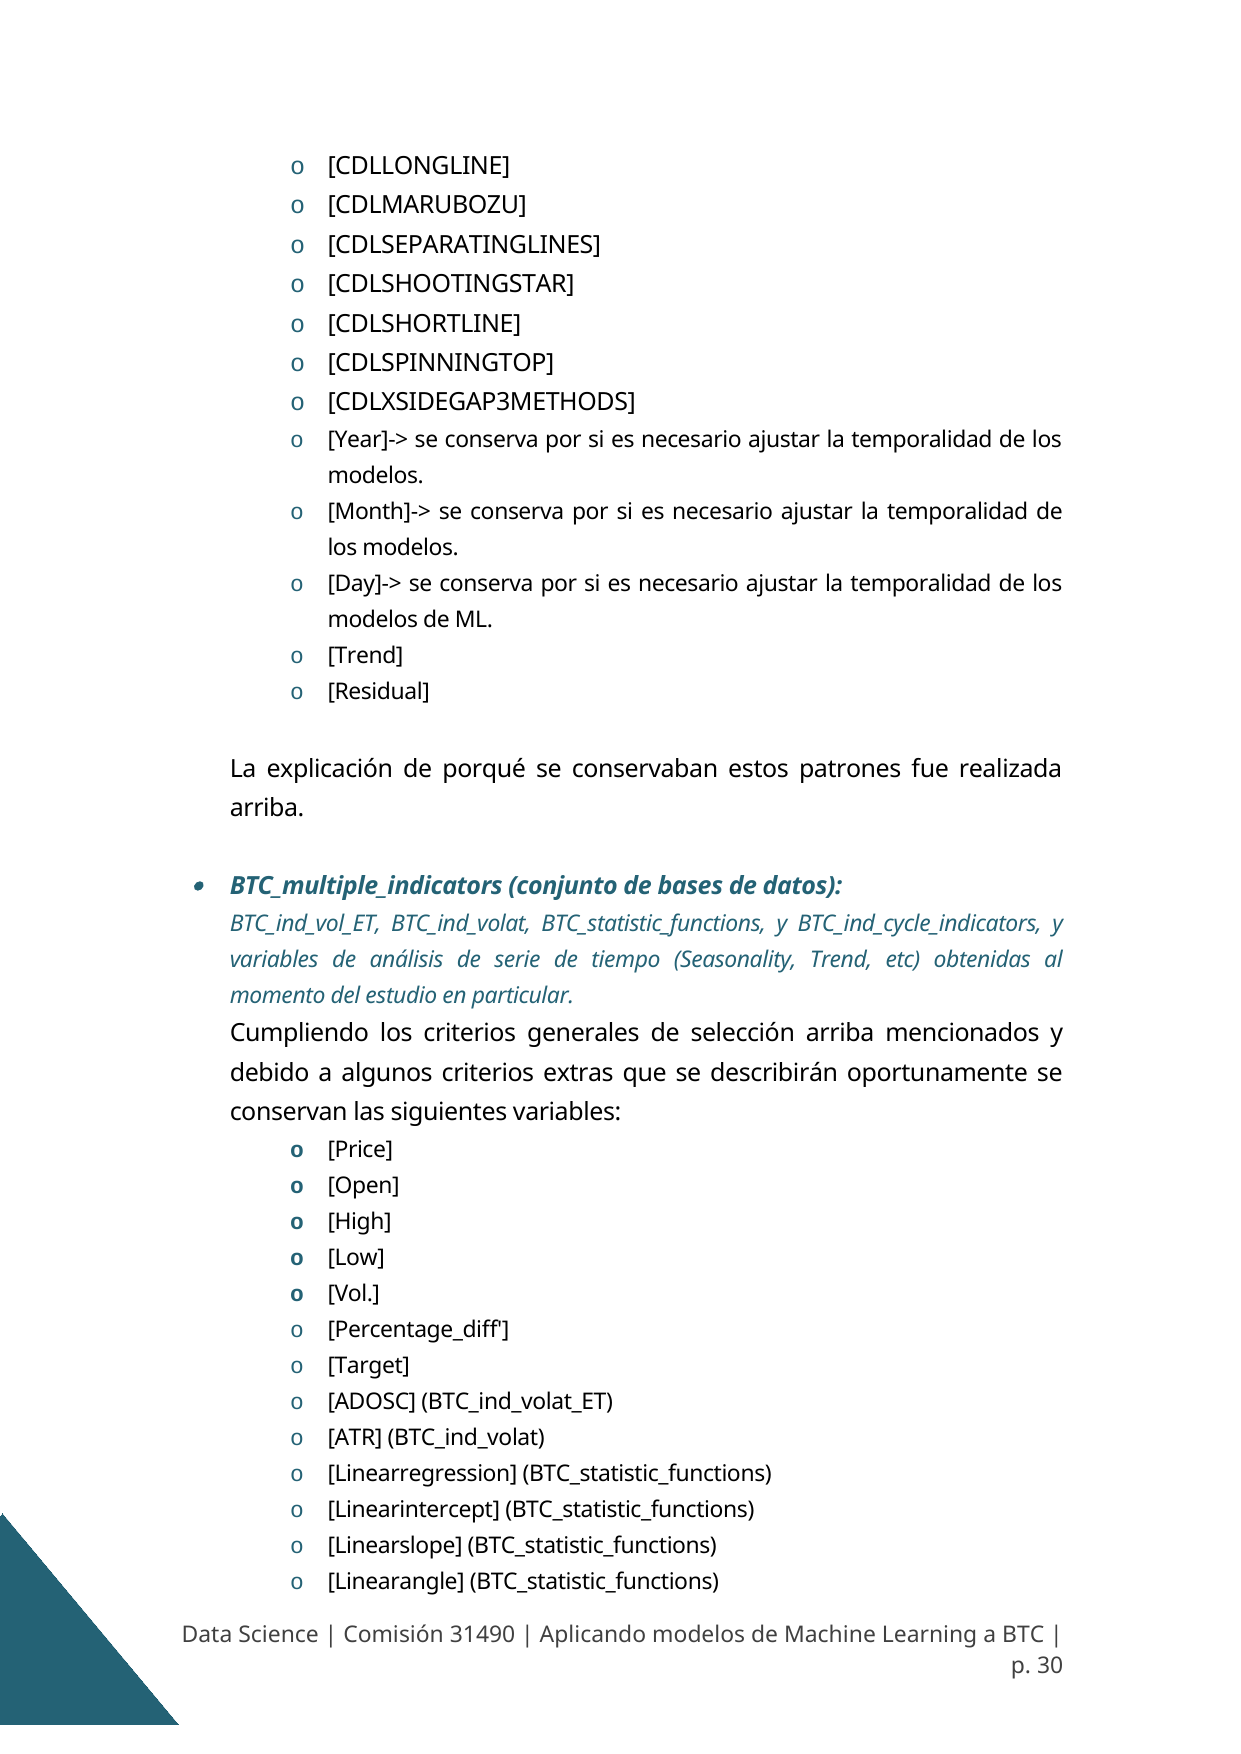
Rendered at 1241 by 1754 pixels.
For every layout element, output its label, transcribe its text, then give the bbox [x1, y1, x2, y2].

list [Trend] [290, 639, 1063, 671]
list [ADOSC] (BTC_ind_volat_ET) [290, 1385, 1063, 1416]
list BTC_multiple_indicators (conjunto de bases de datos): [192, 868, 1063, 902]
list [Percentage_diff'] [290, 1313, 1063, 1344]
list [Open] [290, 1168, 1063, 1200]
list [CDLLONGLINE] [290, 148, 1063, 182]
list BTC_ind_vol_ET, BTC_ind_volat, BTC_statistic_functions, y BTC_ind_cycle_indicators, y variables de análisis de serie de tiempo (Seasonality, Trend, etc) obtenidas al momento del estudio en particular. [229, 907, 1063, 1010]
list La explicación de porqué se conservaban estos patrones fue realizada arriba. [229, 751, 1063, 824]
list [Day]-> se conserva por si es necesario ajustar la temporalidad de los modelos de ML. [290, 567, 1063, 634]
list [CDLSPINNINGTOP] [290, 344, 1063, 379]
list [Linearregression] (BTC_statistic_functions) [290, 1457, 1063, 1488]
list [CDLSEPARATINGLINES] [290, 226, 1063, 261]
list [Linearslope] (BTC_statistic_functions) [290, 1529, 1063, 1560]
list [Residual] [290, 675, 1063, 707]
list [Low] [290, 1241, 1063, 1272]
list [Linearangle] (BTC_statistic_functions) [290, 1565, 1063, 1596]
list Cumpliendo los criterios generales de selección arriba mencionados y debido a algunos criterios extras que se describirán oportunamente se conservan las siguientes variables: [229, 1015, 1063, 1127]
list [CDLSHOOTINGSTAR] [290, 266, 1063, 300]
list [CDLSHORTLINE] [290, 305, 1063, 339]
list [ATR] (BTC_ind_volat) [290, 1421, 1063, 1452]
list [Year]-> se conserva por si es necesario ajustar la temporalidad de los modelos. [290, 423, 1063, 491]
list [Month]-> se conserva por si es necesario ajustar la temporalidad de los modelos. [290, 495, 1063, 563]
list [Target] [290, 1349, 1063, 1380]
list [CDLMARUBOZU] [290, 187, 1063, 221]
list [Vol.] [290, 1277, 1063, 1308]
list [Linearintercept] (BTC_statistic_functions) [290, 1493, 1063, 1524]
list [CDLXSIDEGAP3METHODS] [290, 384, 1063, 418]
list [Price] [290, 1132, 1063, 1164]
list [High] [290, 1204, 1063, 1236]
